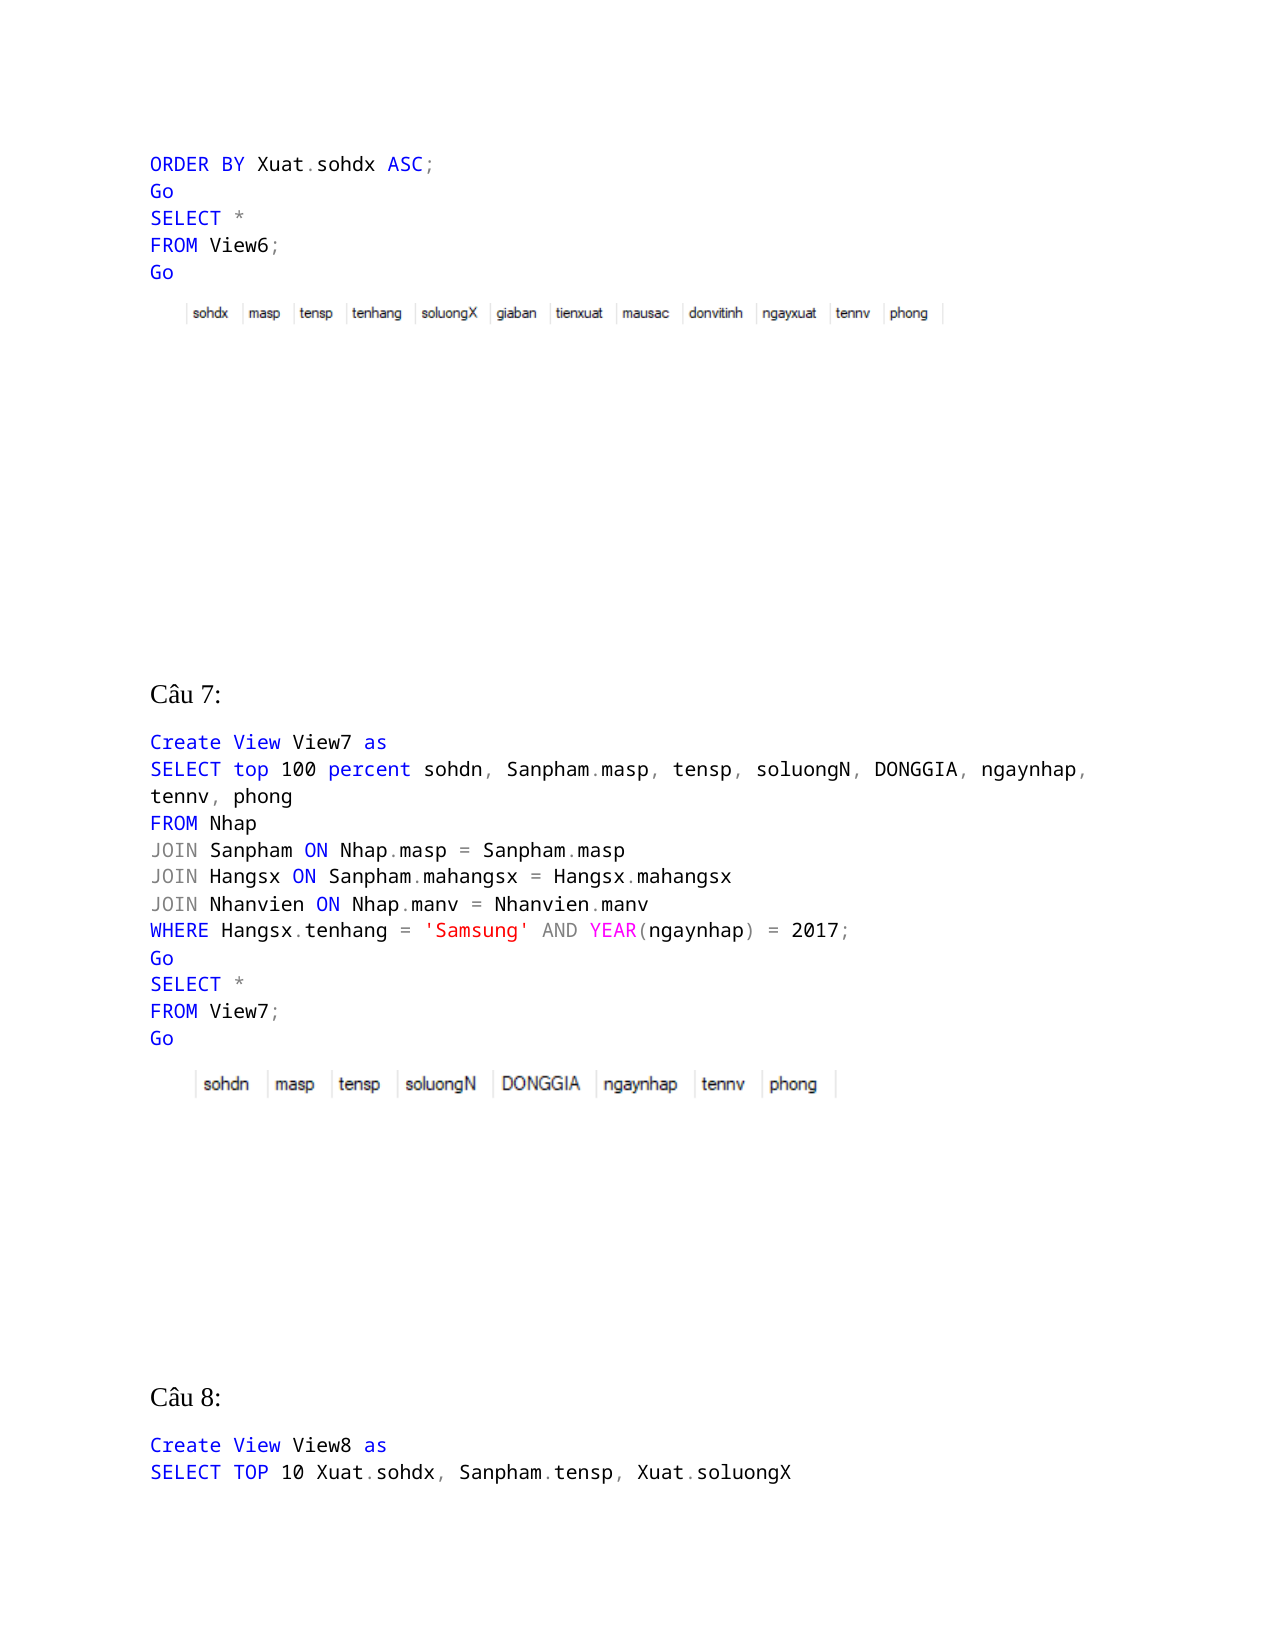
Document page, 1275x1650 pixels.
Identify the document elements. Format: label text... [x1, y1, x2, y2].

text Câu 8: [150, 1381, 1125, 1413]
text ORDER BY Xuat.sohdx ASC; [150, 150, 1125, 177]
text WHERE Hangsx.tenhang = 'Samsung' AND YEAR(ngaynhap) = 2017; [150, 917, 1125, 944]
text FROM Nhap [150, 809, 1125, 836]
text Go [150, 258, 1125, 285]
text Create View View7 as [150, 728, 1125, 755]
text SELECT top 100 percent sohdn, Sanpham.masp, tensp, soluongN, DONGGIA, ngaynhap, tennv, phong [150, 755, 1125, 809]
text JOIN Nhanvien ON Nhap.manv = Nhanvien.manv [150, 890, 1125, 917]
text JOIN Hangsx ON Sanpham.mahangsx = Hangsx.mahangsx [150, 863, 1125, 890]
text FROM View6; [150, 231, 1125, 258]
text Go [150, 177, 1125, 204]
text FROM View7; [150, 998, 1125, 1025]
text Create View View8 as [150, 1432, 1125, 1459]
text JOIN Sanpham ON Nhap.masp = Sanpham.masp [150, 836, 1125, 863]
picture [150, 303, 1046, 559]
picture [150, 1070, 926, 1363]
text SELECT TOP 10 Xuat.sohdx, Sanpham.tensp, Xuat.soluongX [150, 1459, 1125, 1486]
text SELECT * [150, 971, 1125, 998]
text Câu 7: [150, 678, 1125, 709]
text Go [150, 1025, 1125, 1052]
text SELECT * [150, 204, 1125, 231]
text Go [150, 944, 1125, 971]
